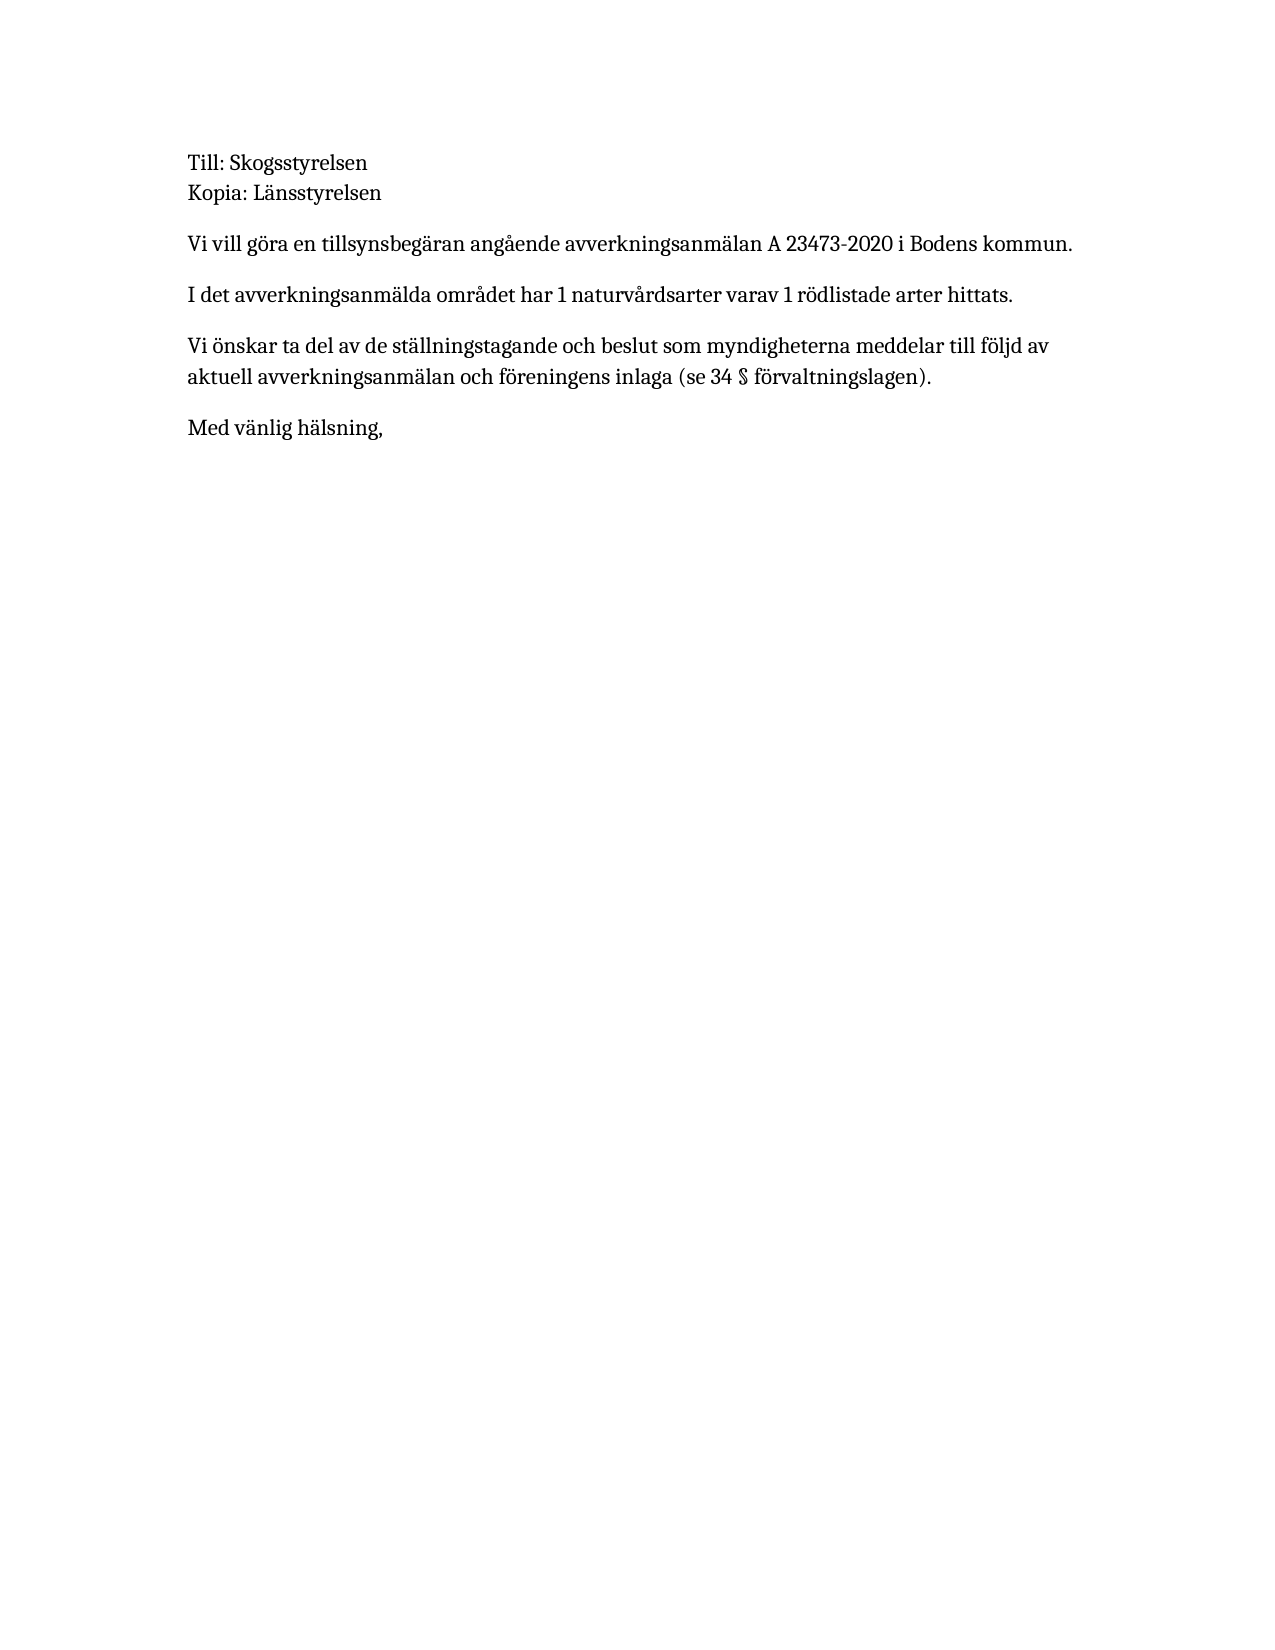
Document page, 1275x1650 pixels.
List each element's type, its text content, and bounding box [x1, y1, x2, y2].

text Vi vill göra en tillsynsbegäran angående avverkningsanmälan A 23473-2020 i Bodens kommun. [187, 231, 1087, 258]
text Vi önskar ta del av de ställningstagande och beslut som myndigheterna meddelar till följd av aktuell avverkningsanmälan och föreningens inlaga (se 34 § förvaltningslagen). [187, 333, 1087, 390]
text I det avverkningsanmälda området har 1 naturvårdsarter varav 1 rödlistade arter hittats. [187, 282, 1087, 309]
text Med vänlig hälsning, [187, 414, 1087, 471]
text Till: Skogsstyrelsen Kopia: Länsstyrelsen [187, 150, 1087, 207]
